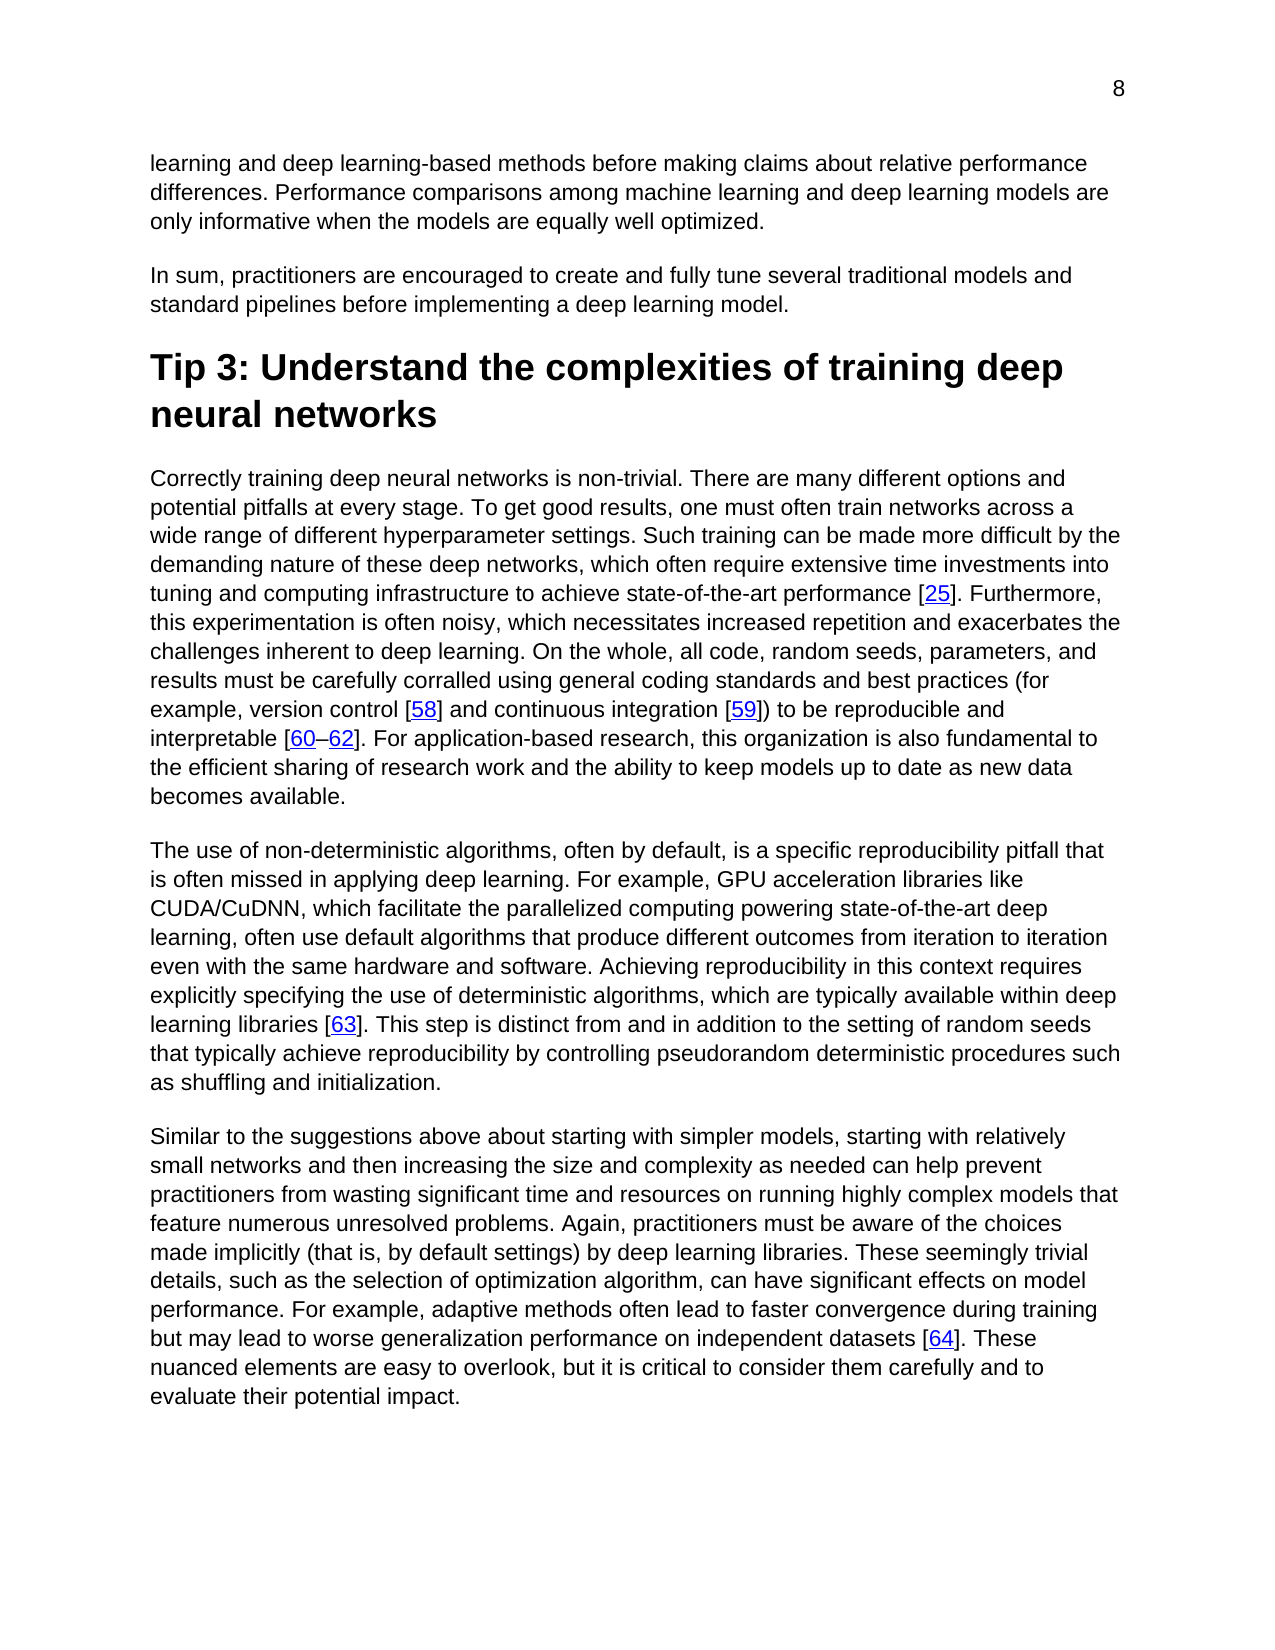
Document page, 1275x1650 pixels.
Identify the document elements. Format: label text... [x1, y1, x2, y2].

text Correctly training deep neural networks is non-trivial. There are many different options and potential pitfalls at every stage. To get good results, one must often train networks across a wide range of different hyperparameter settings. Such training can be made more difficult by the demanding nature of these deep networks, which often require extensive time investments into tuning and computing infrastructure to achieve state-of-the-art performance [25]. Furthermore, this experimentation is often noisy, which necessitates increased repetition and exacerbates the challenges inherent to deep learning. On the whole, all code, random seeds, parameters, and results must be carefully corralled using general coding standards and best practices (for example, version control [58] and continuous integration [59]) to be reproducible and interpretable [60–62]. For application-based research, this organization is also fundamental to the efficient sharing of research work and the ability to keep models up to date as new data becomes available. [150, 464, 1125, 809]
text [150, 150, 1125, 234]
text The use of non-deterministic algorithms, often by default, is a specific reproducibility pitfall that is often missed in applying deep learning. For example, GPU acceleration libraries like CUDA/CuDNN, which facilitate the parallelized computing powering state-of-the-art deep learning, often use default algorithms that produce different outcomes from iteration to iteration even with the same hardware and software. Achieving reproducibility in this context requires explicitly specifying the use of deterministic algorithms, which are typically available within deep learning libraries [63]. This step is distinct from and in addition to the setting of random seeds that typically achieve reproducibility by controlling pseudorandom deterministic procedures such as shuffling and initialization. [150, 837, 1125, 1095]
text Similar to the suggestions above about starting with simpler models, starting with relatively small networks and then increasing the size and complexity as needed can help prevent practitioners from wasting significant time and resources on running highly complex models that feature numerous unresolved problems. Again, practitioners must be aware of the choices made implicitly (that is, by default settings) by deep learning libraries. These seemingly trivial details, such as the selection of optimization algorithm, can have significant effects on model performance. For example, adaptive methods often lead to faster convergence during training but may lead to worse generalization performance on independent datasets [64]. These nuanced elements are easy to overlook, but it is critical to consider them carefully and to evaluate their potential impact. [150, 1123, 1125, 1410]
text In sum, practitioners are encouraged to create and fully tune several traditional models and standard pipelines before implementing a deep learning model. [150, 262, 1125, 317]
subtitle Tip 3: Understand the complexities of training deep neural networks [150, 345, 1125, 435]
